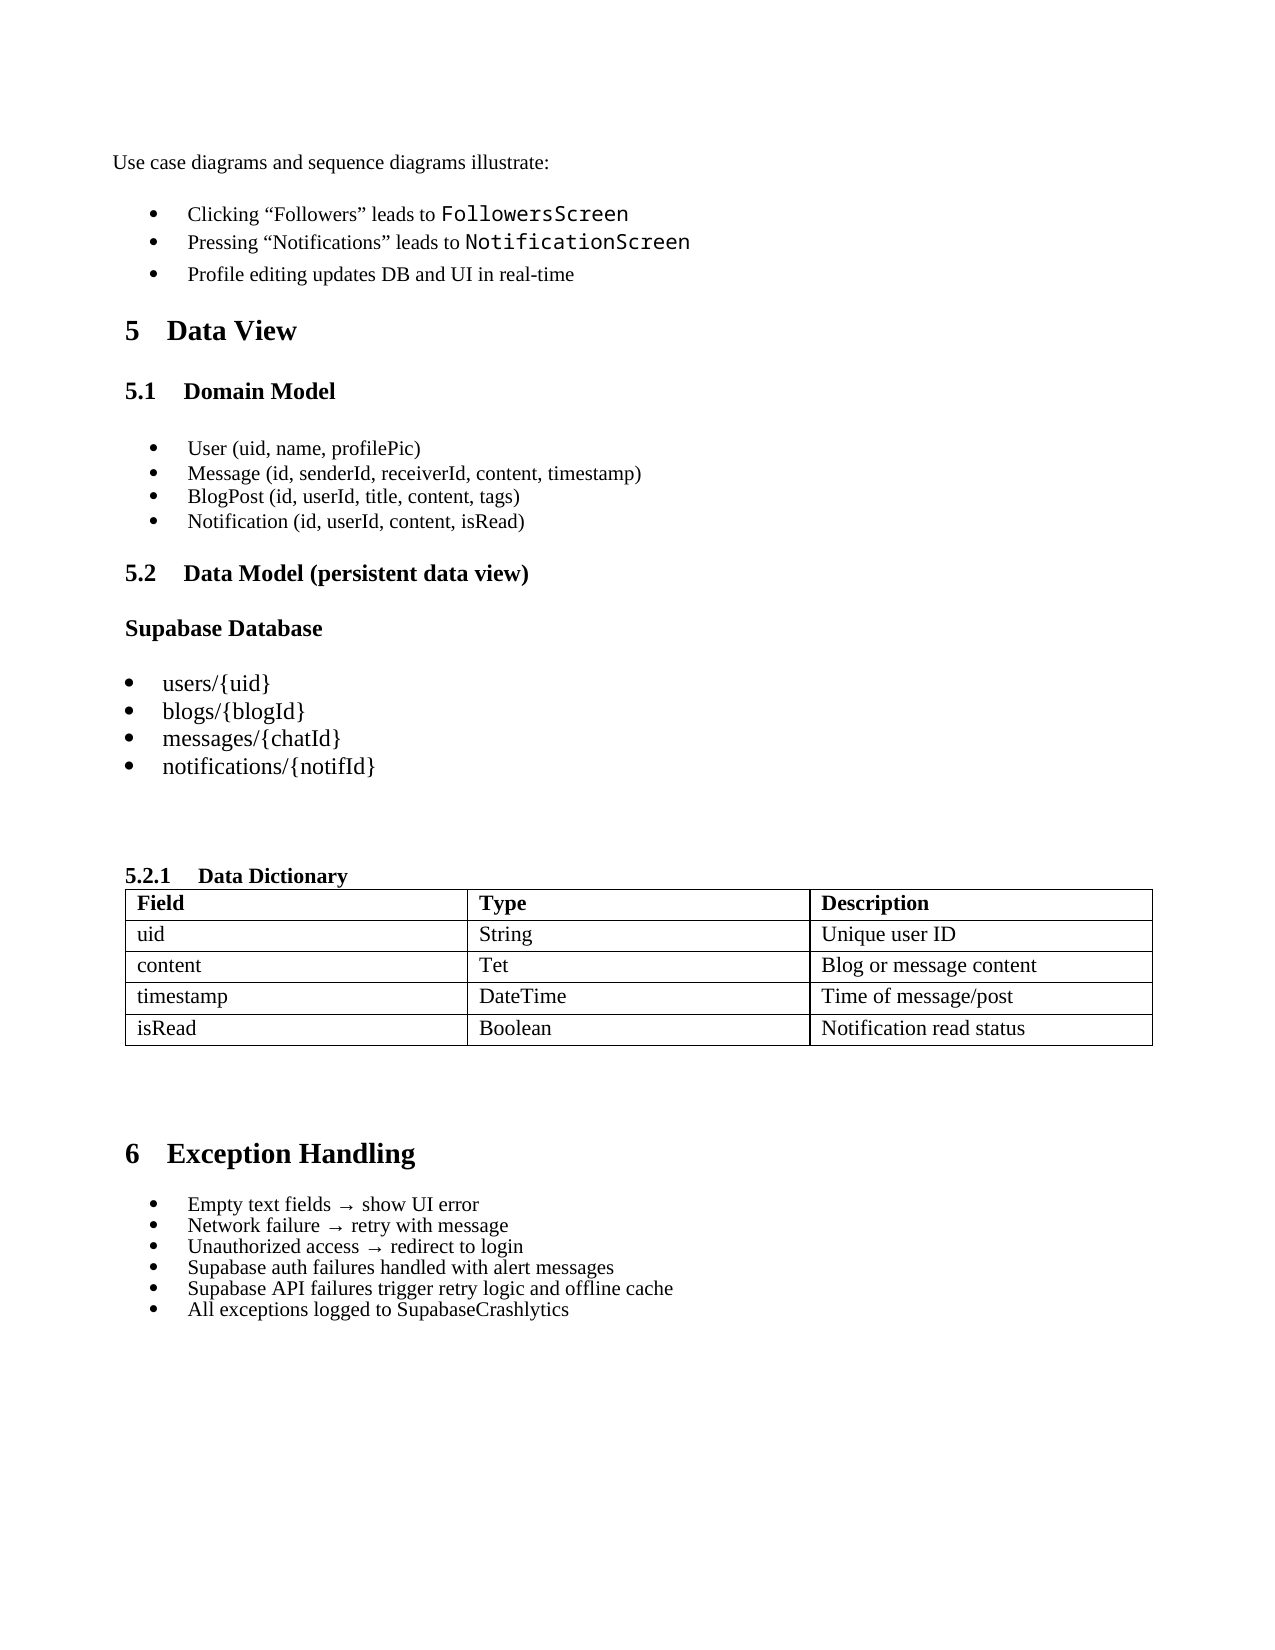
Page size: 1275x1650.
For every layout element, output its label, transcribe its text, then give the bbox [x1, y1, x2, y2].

list users/{uid} [125, 669, 1152, 697]
text 5 Data View [125, 313, 1152, 347]
text Use case diagrams and sequence diagrams illustrate: [112, 150, 1152, 174]
list Network failure → retry with message [150, 1216, 1152, 1237]
text 5.2.1 Data Dictionary [125, 862, 1152, 888]
text 6 Exception Handling [125, 1137, 1152, 1170]
list Unauthorized access → redirect to login [150, 1237, 1152, 1258]
table_cell DateTime [468, 983, 809, 1013]
table_cell timestamp [126, 983, 467, 1013]
text 5.1 Domain Model [125, 376, 1152, 405]
list Profile editing updates DB and UI in real-time [150, 256, 1152, 288]
table_cell Tet [468, 952, 809, 982]
text Supabase Database [125, 614, 1152, 642]
text 5.2 Data Model (persistent data view) [125, 558, 1152, 586]
list All exceptions logged to SupabaseCrashlytics [150, 1299, 1152, 1320]
list messages/{chatId} [125, 724, 1152, 752]
list Supabase auth failures handled with alert messages [150, 1258, 1152, 1278]
list User (uid, name, profilePic) [150, 436, 1152, 460]
list Notification (id, userId, content, isRead) [150, 508, 1152, 533]
table_cell String [468, 921, 809, 951]
table_cell Notification read status [811, 1015, 1152, 1045]
table_cell Time of message/post [811, 983, 1152, 1013]
list Supabase API failures trigger retry logic and offline cache [150, 1278, 1152, 1299]
list blogs/{blogId} [125, 697, 1152, 724]
table_header Type [468, 890, 809, 920]
table_cell Unique user ID [811, 921, 1152, 951]
list Empty text fields → show UI error [150, 1195, 1152, 1216]
table_header Description [811, 890, 1152, 920]
table_cell isRead [126, 1015, 467, 1045]
table_header Field [126, 890, 467, 920]
list Message (id, senderId, receiverId, content, timestamp) [150, 460, 1152, 484]
list BlogPost (id, userId, title, content, tags) [150, 484, 1152, 508]
table_cell Boolean [468, 1015, 809, 1045]
list notifications/{notifId} [125, 752, 1152, 779]
table_cell uid [126, 921, 467, 951]
table_cell content [126, 952, 467, 982]
list Pressing “Notifications” leads to NotificationScreen [150, 227, 1152, 256]
table_cell Blog or message content [811, 952, 1152, 982]
list Clicking “Followers” leads to FollowersScreen [150, 199, 1152, 227]
